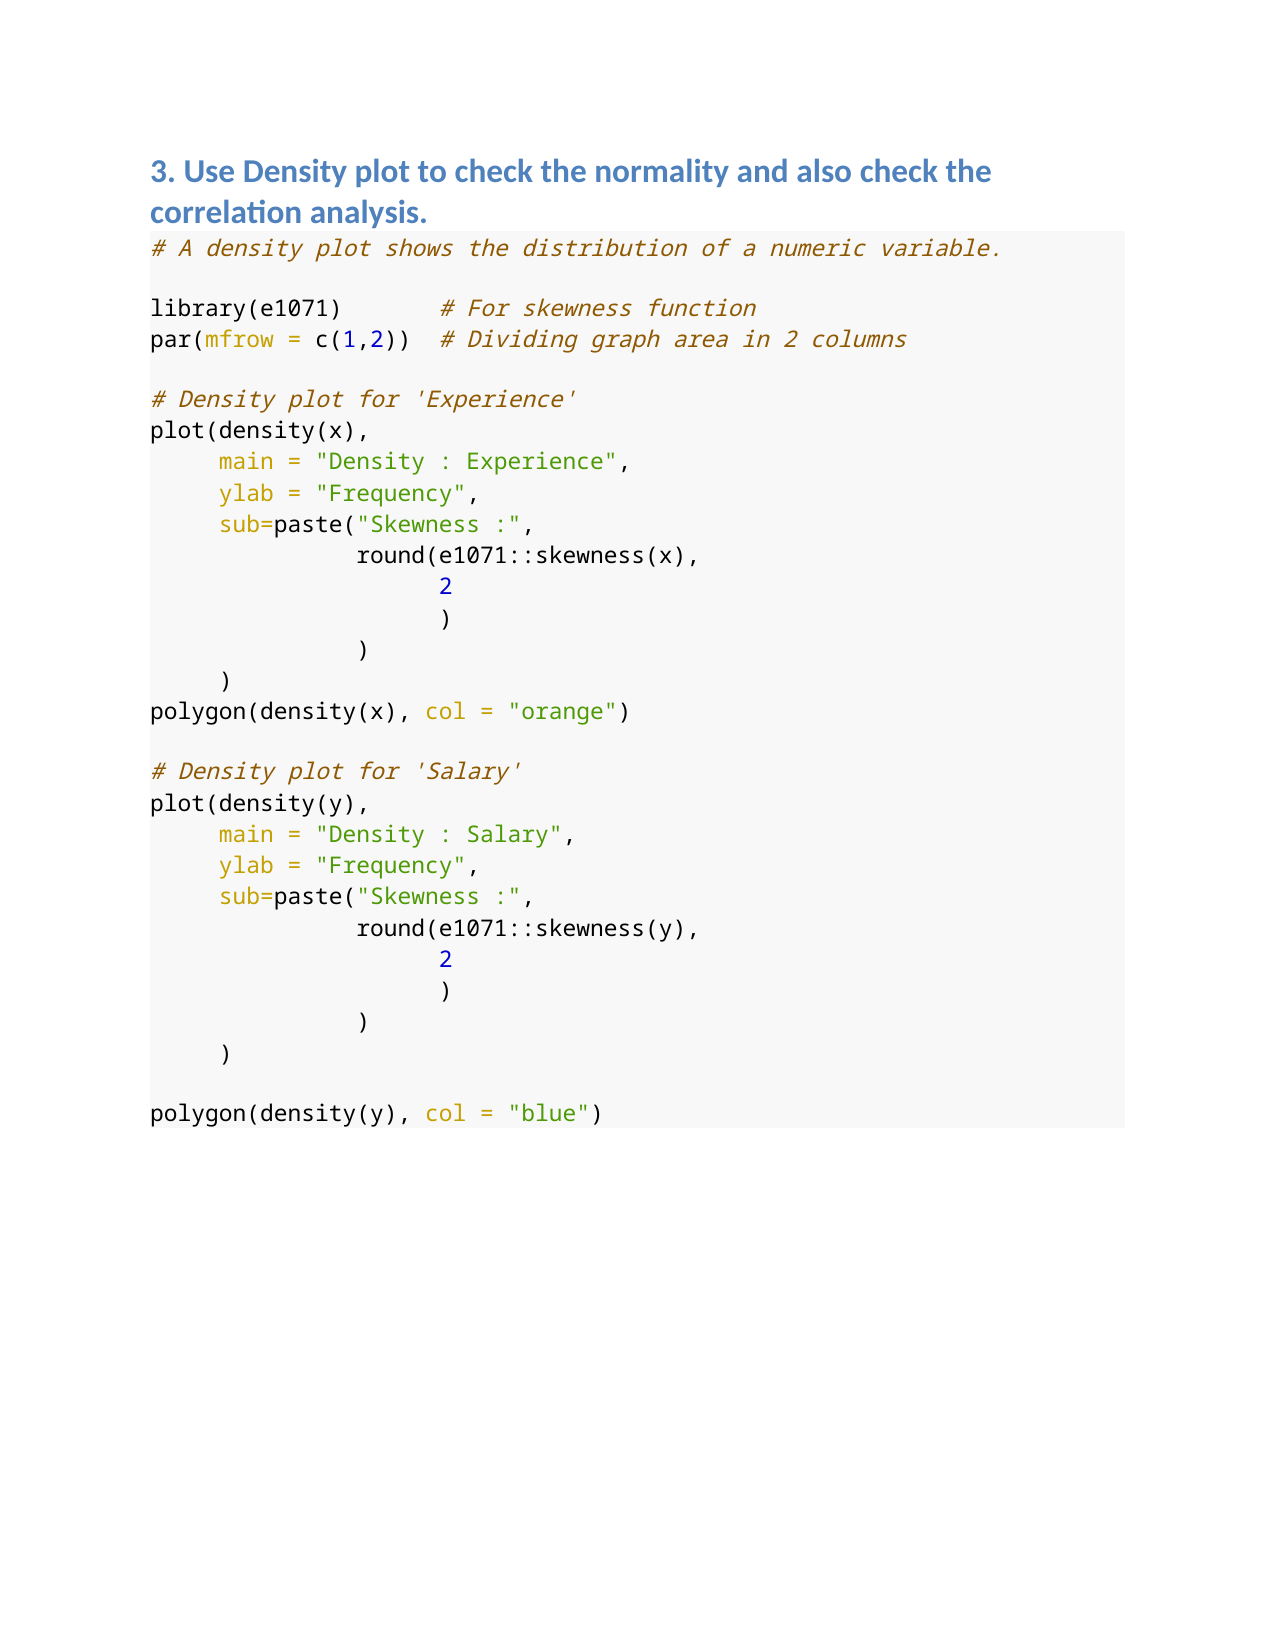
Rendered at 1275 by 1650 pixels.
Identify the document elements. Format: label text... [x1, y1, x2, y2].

text # A density plot shows the distribution of a numeric variable. library(e1071) # For skewness function par(mfrow = c(1,2)) # Dividing graph area in 2 columns # Density plot for 'Experience' plot(density(x), main = "Density : Experience", ylab = "Frequency", sub=paste("Skewness :", round(e1071::skewness(x), 2 ) ) ) polygon(density(x), col = "orange") # Density plot for 'Salary' plot(density(y), main = "Density : Salary", ylab = "Frequency", sub=paste("Skewness :", round(e1071::skewness(y), 2 ) ) ) polygon(density(y), col = "blue") [150, 231, 1125, 1128]
subtitle 3. Use Density plot to check the normality and also check the correlation analysis. [150, 150, 1125, 231]
